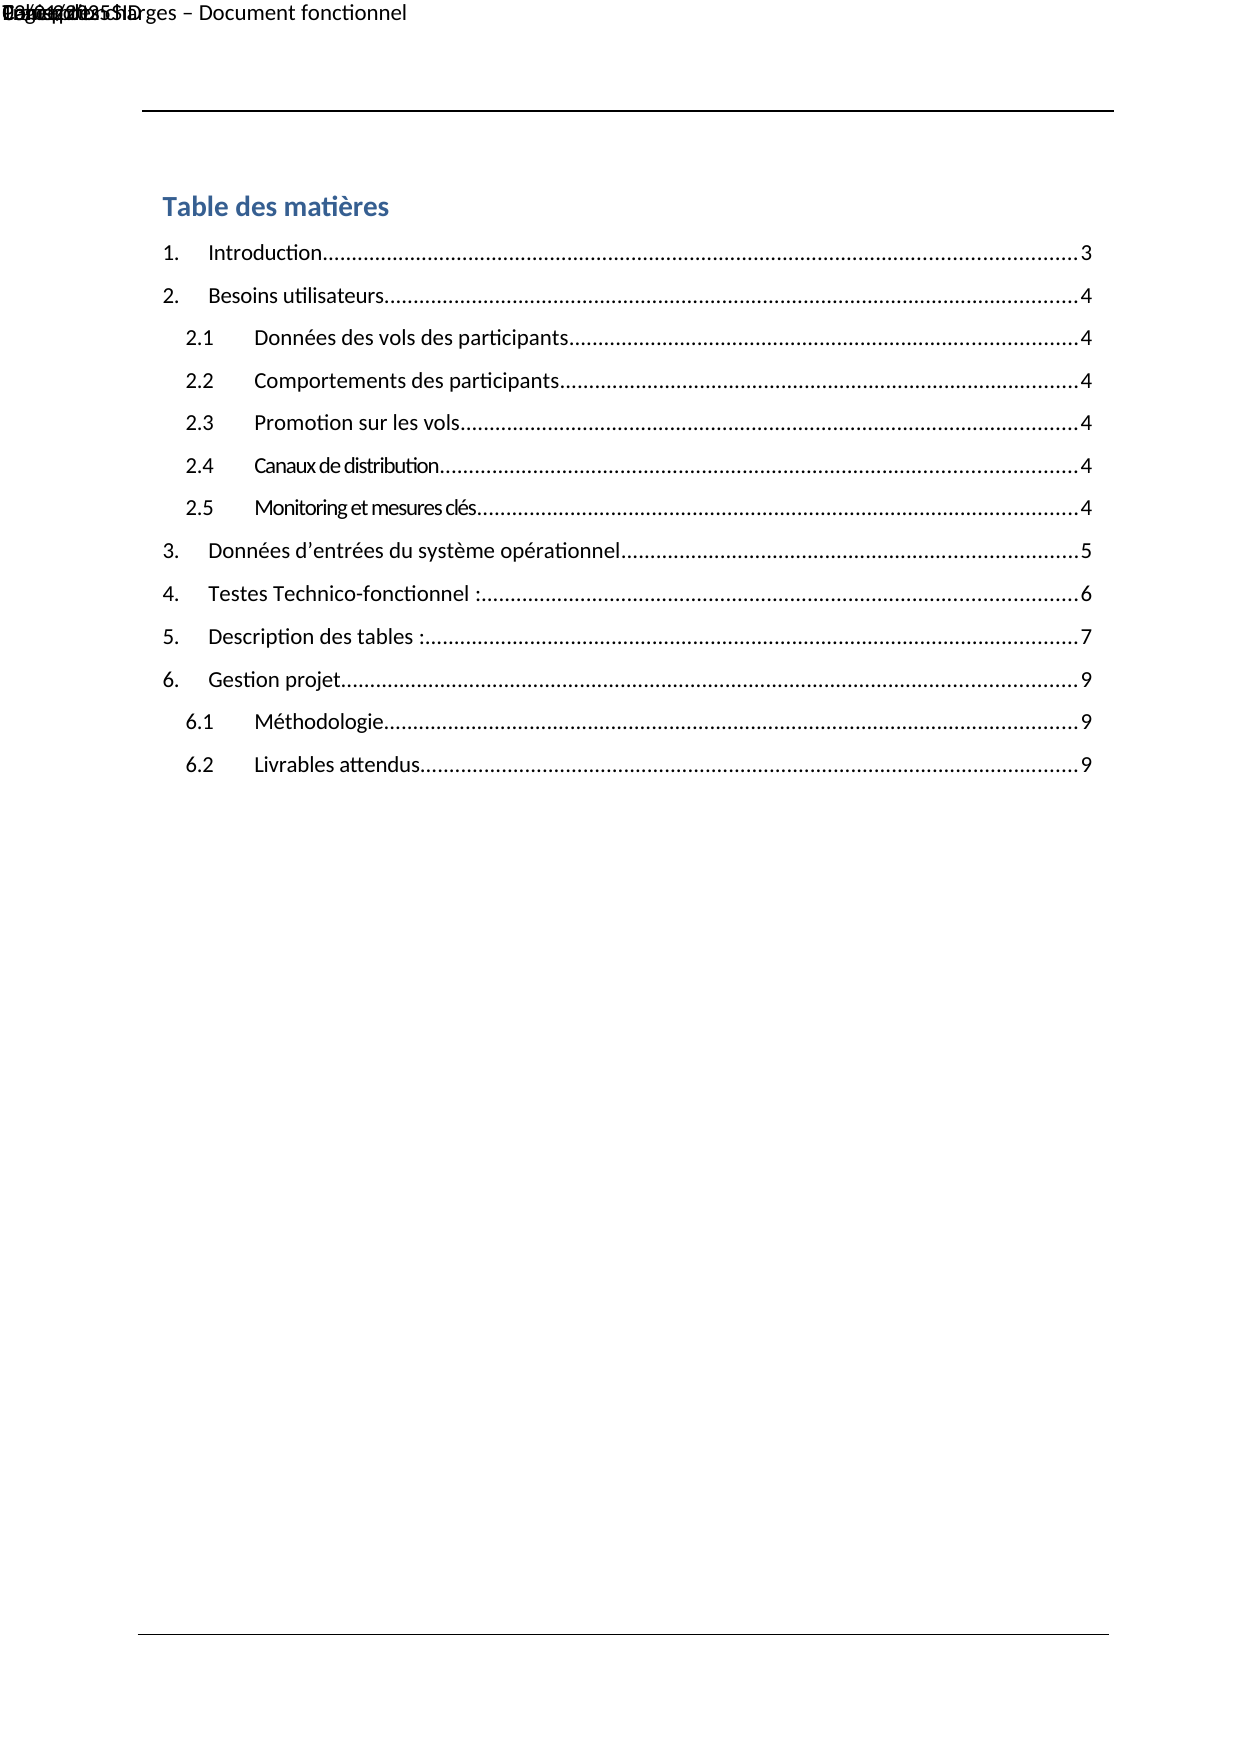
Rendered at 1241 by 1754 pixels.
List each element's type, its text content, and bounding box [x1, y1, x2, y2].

text Table des matières [162, 188, 1093, 223]
